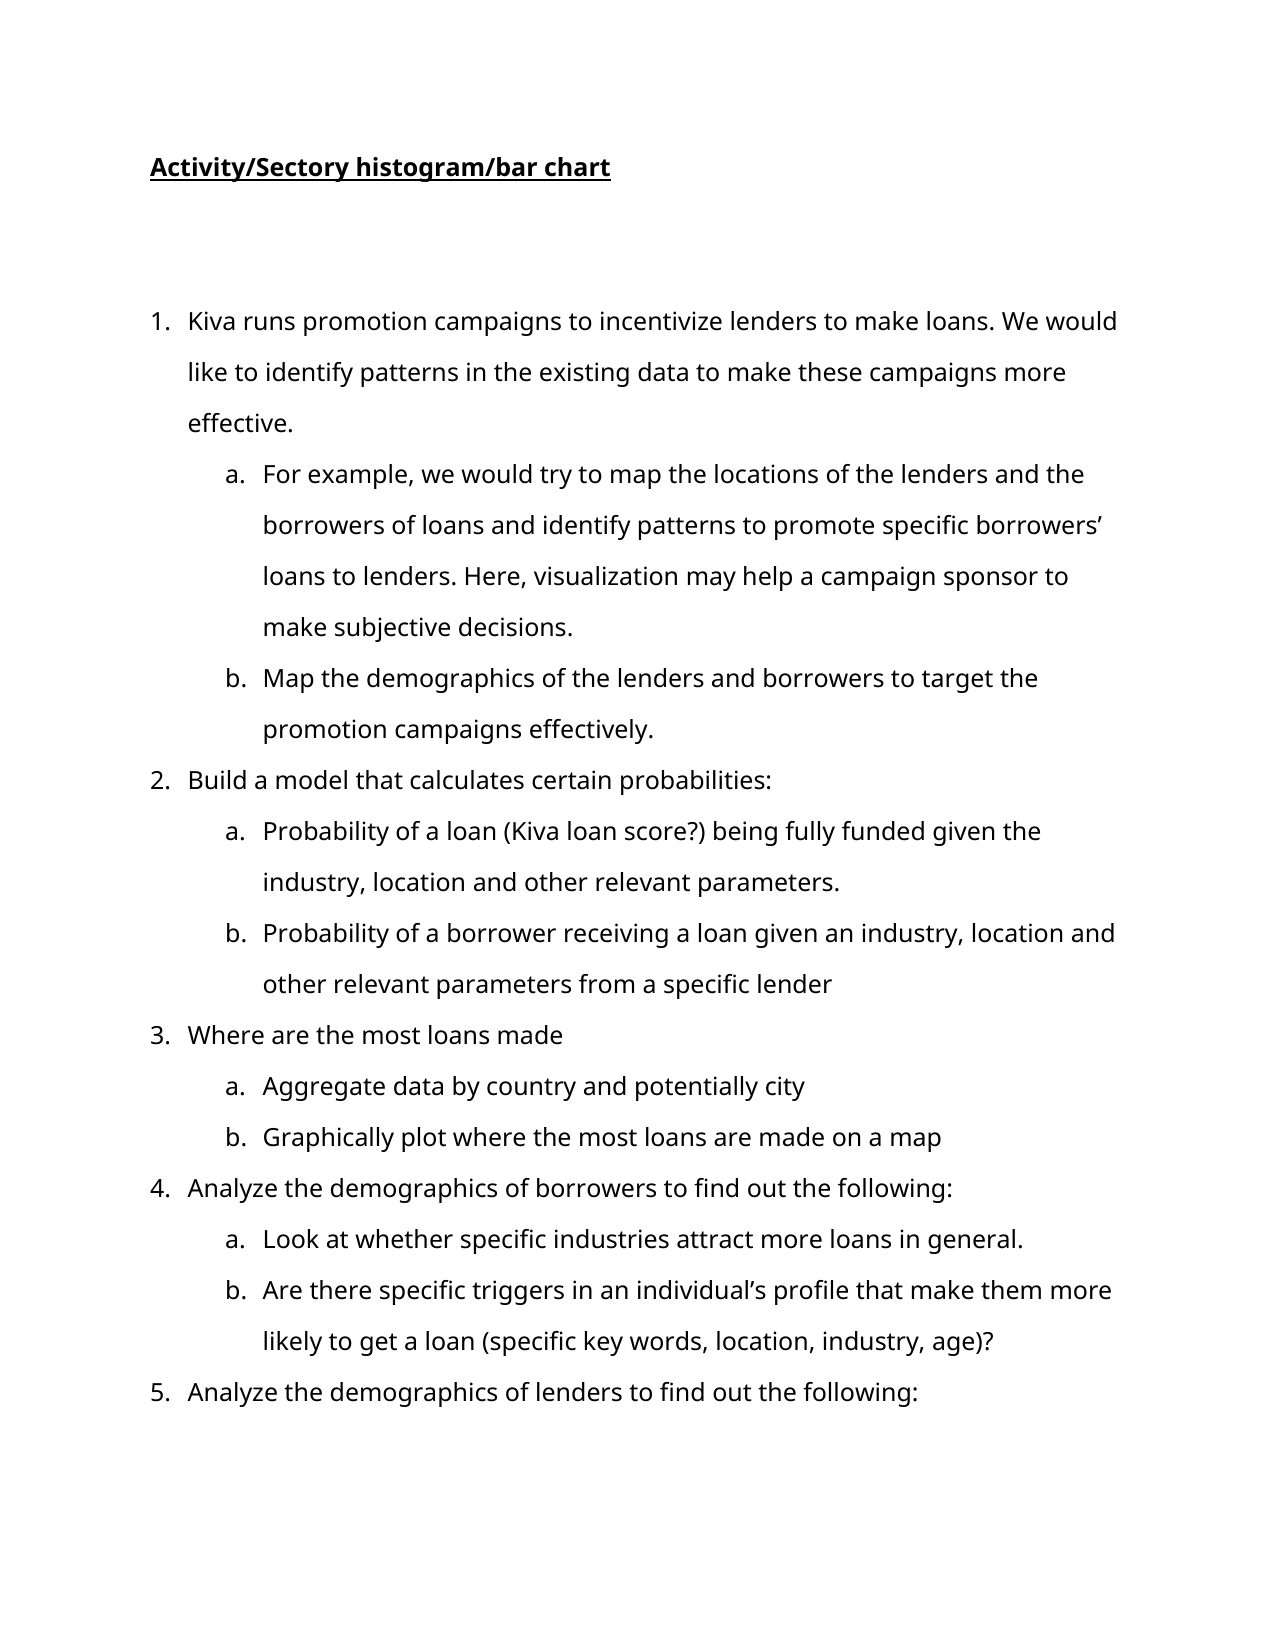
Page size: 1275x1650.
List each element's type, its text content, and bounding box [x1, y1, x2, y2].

list Probability of a borrower receiving a loan given an industry, location and other relevant parameters from a specific lender [225, 916, 1125, 1001]
list Analyze the demographics of borrowers to find out the following: [150, 1171, 1125, 1205]
list Probability of a loan (Kiva loan score?) being fully funded given the industry, location and other relevant parameters. [225, 813, 1125, 899]
list Map the demographics of the lenders and borrowers to target the promotion campaigns effectively. [225, 660, 1125, 746]
text Activity/Sectory histogram/bar chart [150, 150, 1125, 184]
list Analyze the demographics of lenders to find out the following: [150, 1375, 1125, 1409]
list Graphically plot where the most loans are made on a map [225, 1120, 1125, 1154]
list Aggregate data by country and potentially city [225, 1069, 1125, 1103]
list Look at whether specific industries attract more loans in general. [225, 1222, 1125, 1256]
list Are there specific triggers in an individual’s profile that make them more likely to get a loan (specific key words, location, industry, age)? [225, 1273, 1125, 1358]
list Build a model that calculates certain probabilities: [150, 762, 1125, 797]
list Where are the most loans made [150, 1018, 1125, 1052]
